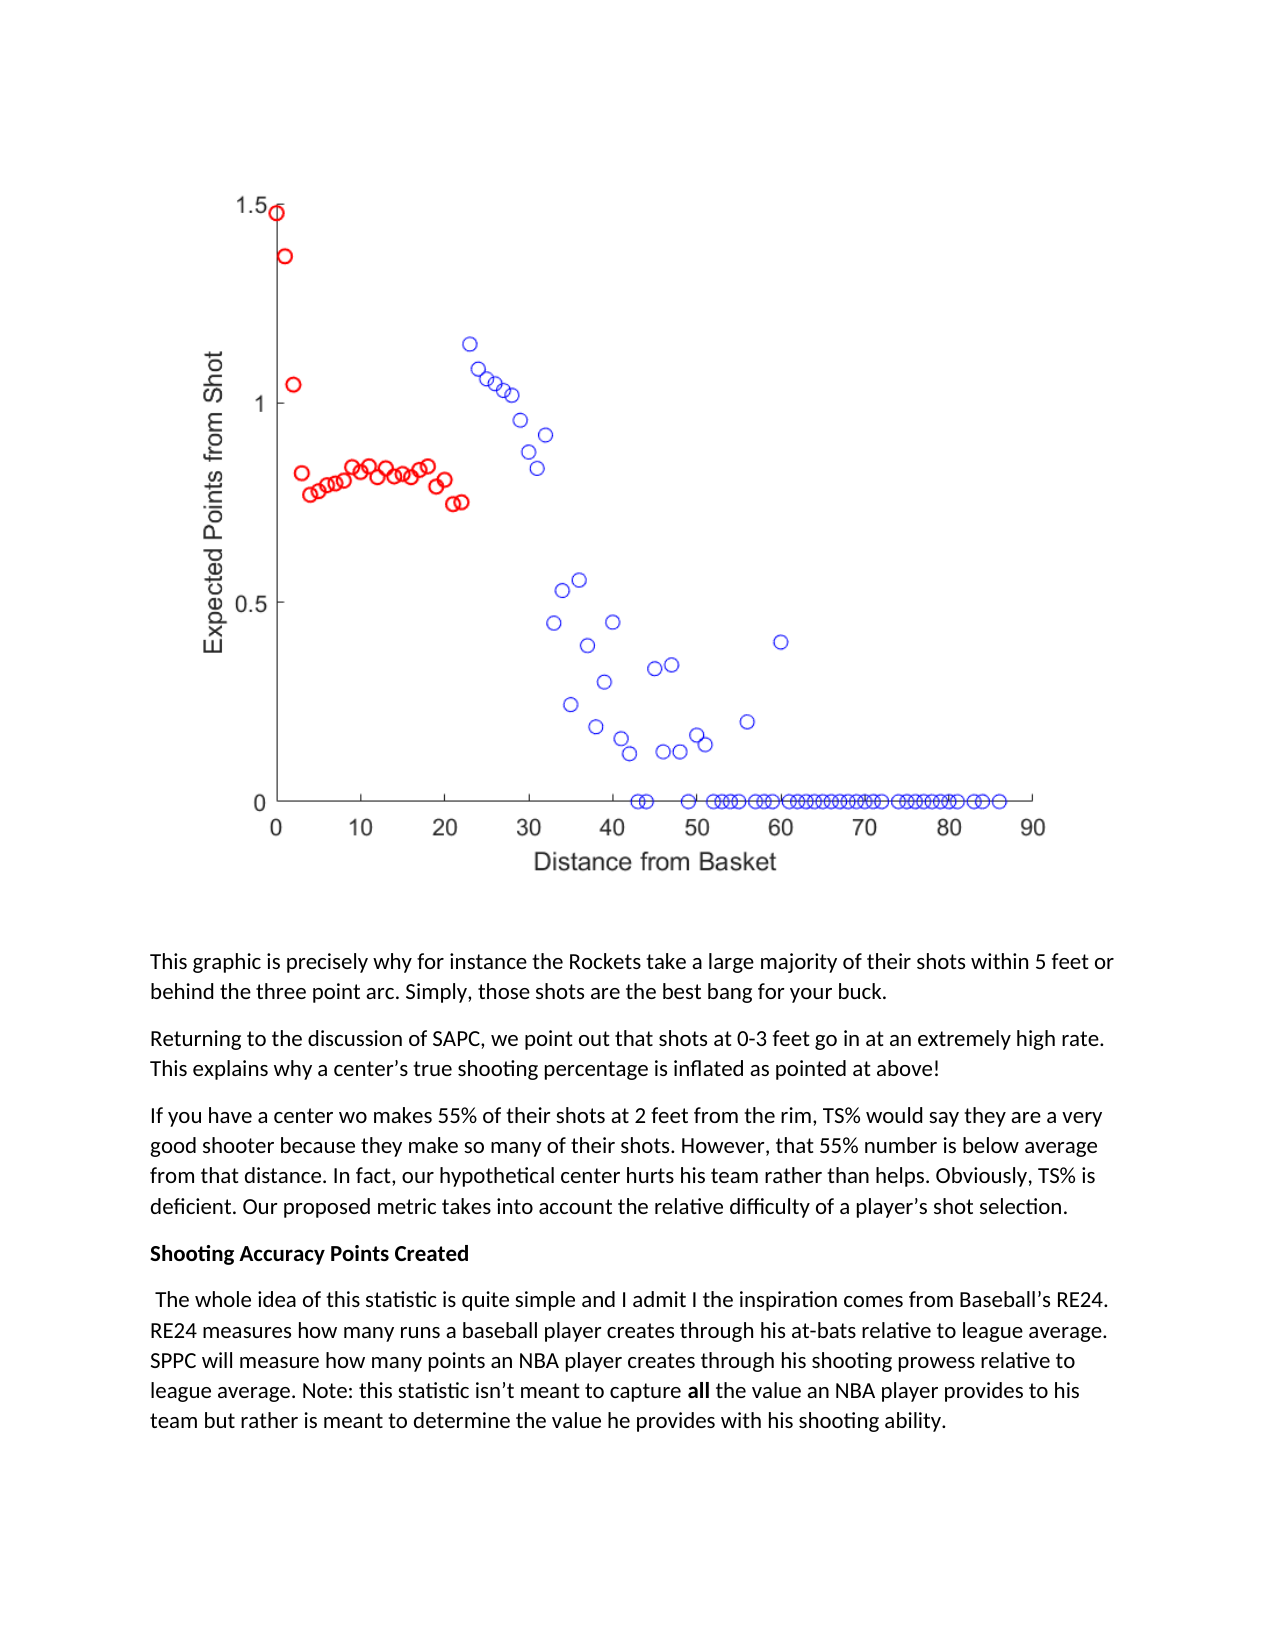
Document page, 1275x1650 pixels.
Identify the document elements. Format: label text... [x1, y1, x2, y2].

text This graphic is precisely why for instance the Rockets take a large majority of their shots within 5 feet or behind the three point arc. Simply, those shots are the best bang for your buck. [150, 947, 1125, 1005]
picture [150, 150, 1125, 882]
text Returning to the discussion of SAPC, we point out that shots at 0-3 feet go in at an extremely high rate. This explains why a center’s true shooting percentage is inflated as pointed at above! [150, 1024, 1125, 1082]
text Shooting Accuracy Points Created [150, 1239, 1125, 1267]
text The whole idea of this statistic is quite simple and I admit I the inspiration comes from Baseball’s RE24. RE24 measures how many runs a baseball player creates through his at-bats relative to league average. SPPC will measure how many points an NBA player creates through his shooting prowess relative to league average. Note: this statistic isn’t meant to capture all the value an NBA player provides to his team but rather is meant to determine the value he provides with his shooting ability. [150, 1286, 1125, 1434]
text If you have a center wo makes 55% of their shots at 2 feet from the rim, TS% would say they are a very good shooter because they make so many of their shots. However, that 55% number is below average from that distance. In fact, our hypothetical center hurts his team rather than helps. Obviously, TS% is deficient. Our proposed metric takes into account the relative difficulty of a player’s shot selection. [150, 1101, 1125, 1220]
